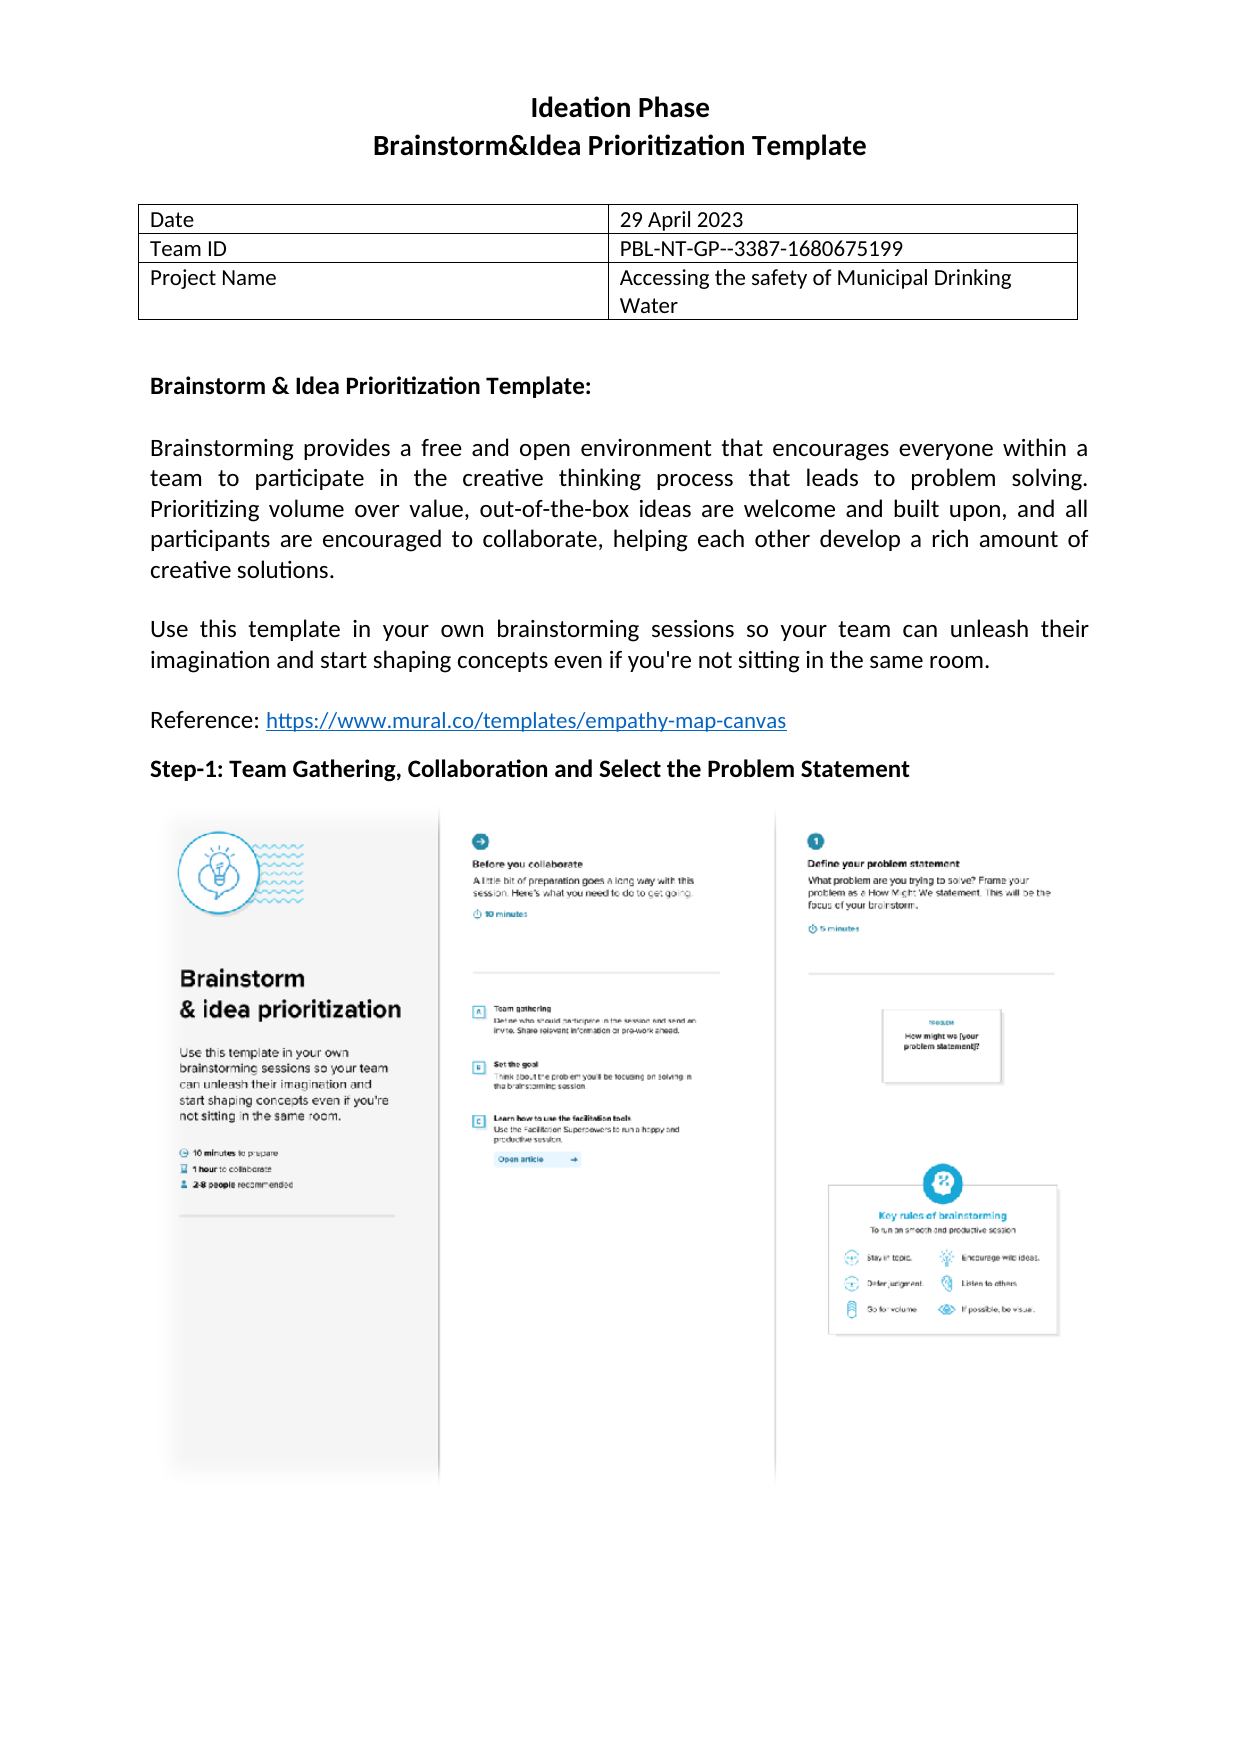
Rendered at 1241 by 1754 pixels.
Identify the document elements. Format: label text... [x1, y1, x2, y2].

table_cell Project Name [139, 263, 608, 319]
text Use this template in your own brainstorming sessions so your team can unleash their imagination and start shaping concepts even if you're not sitting in the same room. [150, 614, 1090, 675]
table_cell Accessing the safety of Municipal Drinking Water [609, 263, 1077, 319]
text Reference: https://www.mural.co/templates/empathy-map-canvas [150, 704, 1090, 734]
text Step-1: Team Gathering, Collaboration and Select the Problem Statement [150, 753, 1090, 784]
text Ideation Phase [150, 89, 1090, 124]
text Brainstorm&Idea Prioritization Template [150, 127, 1090, 163]
table_cell PBL-NT-GP--3387-1680675199 [609, 234, 1077, 262]
table_cell Team ID [139, 234, 608, 262]
picture [183, 832, 1063, 1460]
table_header 29 April 2023 [609, 205, 1077, 233]
text Brainstorming provides a free and open environment that encourages everyone within a team to participate in the creative thinking process that leads to problem solving. Prioritizing volume over value, out-of-the-box ideas are welcome and built upon, and all participants are encouraged to collaborate, helping each other develop a rich amount of creative solutions. [150, 432, 1090, 584]
table_header Date [139, 205, 608, 233]
text Brainstorm & Idea Prioritization Template: [150, 370, 1090, 400]
